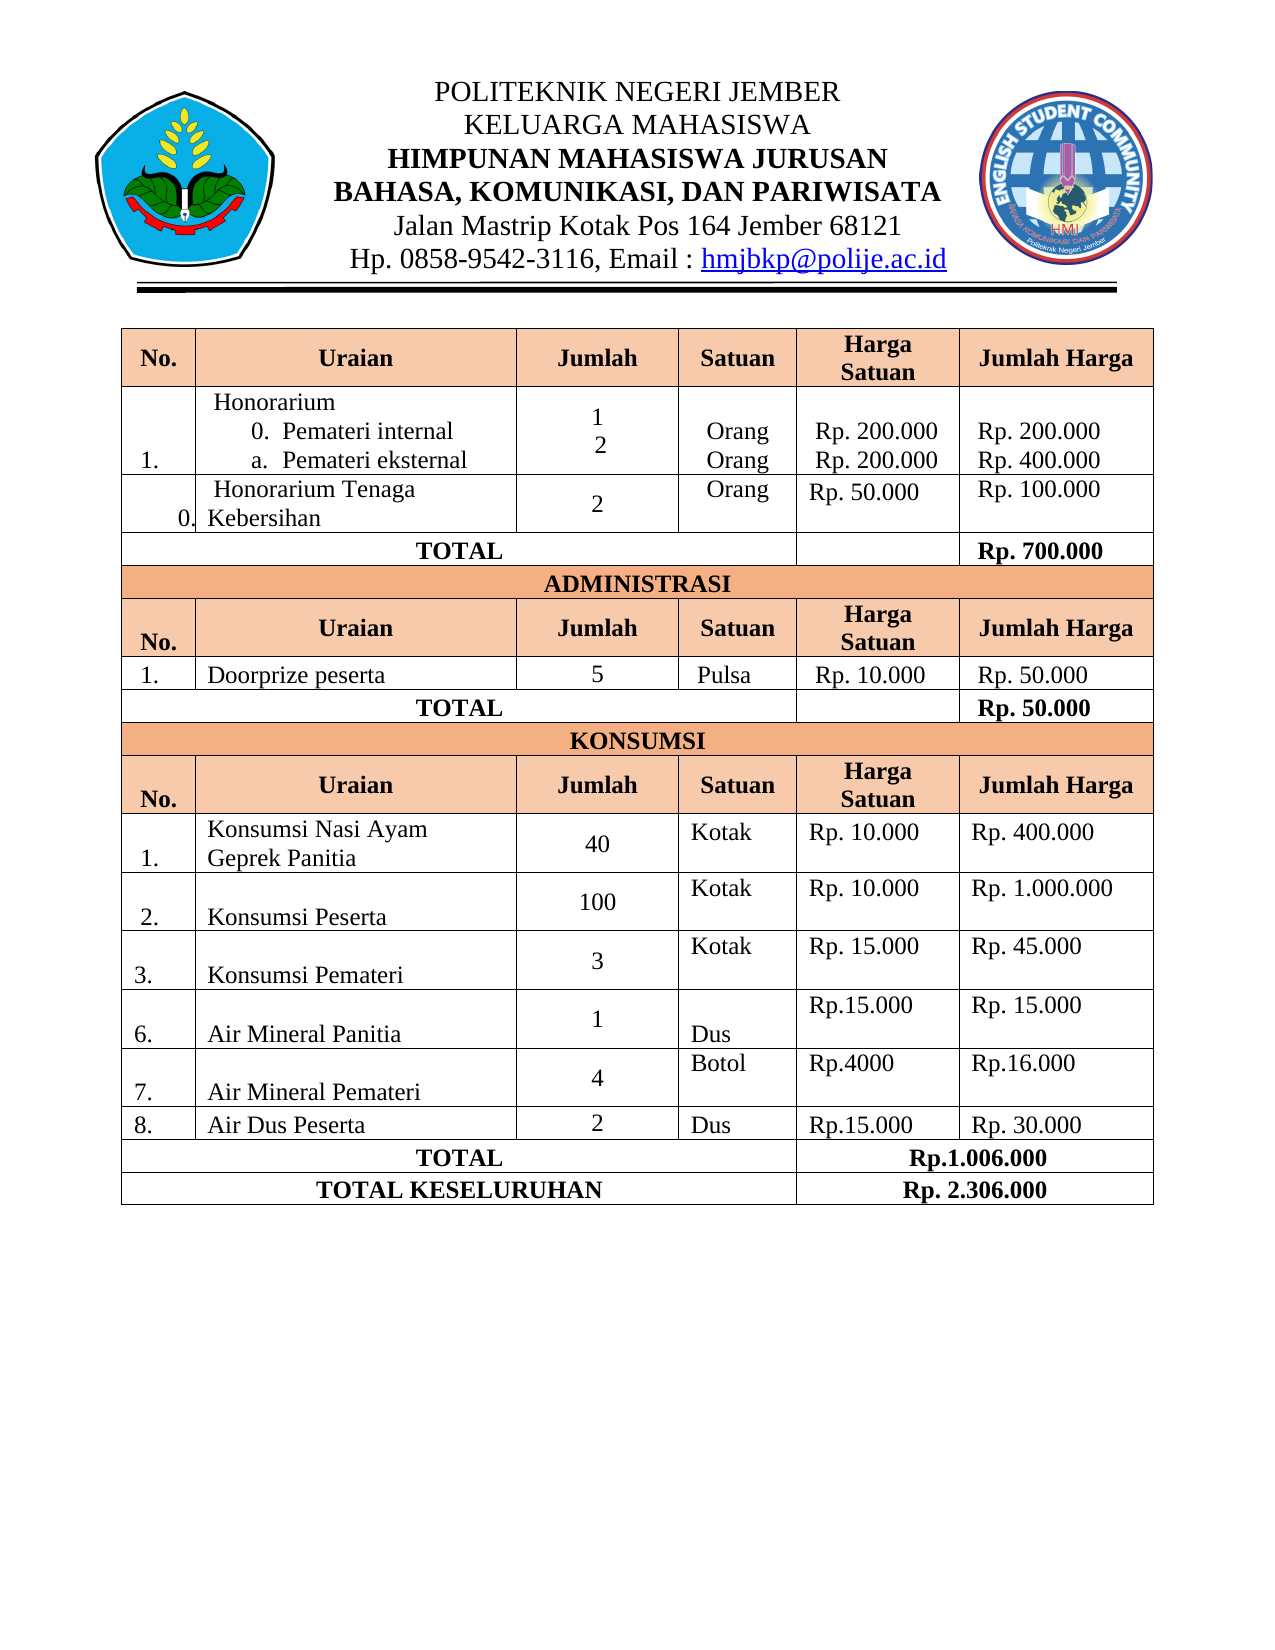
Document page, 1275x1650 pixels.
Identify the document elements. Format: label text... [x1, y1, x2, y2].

table_cell Air Mineral Panitia [196, 990, 516, 1047]
table_cell Jumlah Harga [960, 756, 1153, 813]
table_cell 6. [122, 990, 195, 1047]
table_cell 40 [517, 814, 678, 872]
table_cell Rp. 1.000.000 [960, 873, 1153, 930]
table_cell Rp. 50.000 [797, 475, 959, 532]
table_cell 1. [122, 814, 195, 872]
table_cell Satuan [679, 329, 796, 386]
table_cell Honorarium Tenaga Kebersihan [196, 475, 516, 532]
table_cell Kotak [679, 931, 796, 989]
table_cell Doorprize peserta [196, 657, 516, 689]
table_cell 1 [517, 990, 678, 1047]
table_cell [797, 690, 959, 722]
table_cell TOTAL KESELURUHAN [122, 1173, 796, 1204]
table_cell KONSUMSI [122, 723, 1153, 755]
table_cell Satuan [679, 599, 796, 656]
table_cell No. [122, 329, 195, 386]
table_cell Kotak [679, 873, 796, 930]
picture [85, 91, 283, 267]
table_cell Harga Satuan [797, 329, 959, 386]
table_cell 3 [517, 931, 678, 989]
table_cell TOTAL [122, 690, 796, 722]
table_cell Rp. 2.306.000 [797, 1173, 1153, 1204]
table_cell Uraian [196, 756, 516, 813]
table_cell Air Dus Peserta [196, 1107, 516, 1139]
table_cell Harga Satuan [797, 599, 959, 656]
table_cell [797, 533, 959, 565]
table_cell Rp.15.000 [797, 1107, 959, 1139]
table_cell Dus [679, 1107, 796, 1139]
table_cell Rp.16.000 [960, 1049, 1153, 1106]
table_cell Rp. 50.000 [960, 690, 1153, 722]
table_cell [122, 387, 195, 473]
table_cell Dus [679, 990, 796, 1047]
table_cell Rp. 30.000 [960, 1107, 1153, 1139]
table_cell Konsumsi Pemateri [196, 931, 516, 989]
table_cell Rp. 100.000 [960, 475, 1153, 532]
table_cell Rp. 45.000 [960, 931, 1153, 989]
table_cell Rp. 10.000 [797, 814, 959, 872]
table_cell No. [122, 599, 195, 656]
table_cell Jumlah [517, 599, 678, 656]
table_cell Jumlah [517, 329, 678, 386]
table_cell Uraian [196, 329, 516, 386]
table_cell Rp. 15.000 [797, 931, 959, 989]
table_cell Rp. 10.000 [797, 657, 959, 689]
table_cell Rp. 200.000 Rp. 200.000 [797, 387, 959, 473]
table_cell 1 2 [517, 387, 678, 473]
table_cell No. [122, 756, 195, 813]
table_cell Rp. 15.000 [960, 990, 1153, 1047]
table_cell Honorarium Pemateri internal Pemateri eksternal [196, 387, 516, 473]
table_cell Pulsa [679, 657, 796, 689]
table_cell 4 [517, 1049, 678, 1106]
table_cell TOTAL [122, 533, 796, 565]
table_cell Jumlah [517, 756, 678, 813]
table_cell 2 [517, 475, 678, 532]
table_cell Rp. 10.000 [797, 873, 959, 930]
table_cell 7. [122, 1049, 195, 1106]
table_cell Rp.4000 [797, 1049, 959, 1106]
table_cell Orang Orang [679, 387, 796, 473]
table_cell [122, 475, 195, 532]
table_cell 100 [517, 873, 678, 930]
table_cell 3. [122, 931, 195, 989]
table_cell Rp. 50.000 [960, 657, 1153, 689]
table_cell Uraian [196, 599, 516, 656]
table_cell TOTAL [122, 1140, 796, 1172]
table_cell Jumlah Harga [960, 329, 1153, 386]
table_cell 5 [517, 657, 678, 689]
table_cell Jumlah Harga [960, 599, 1153, 656]
table_cell Harga Satuan [797, 756, 959, 813]
table_cell 1. [122, 657, 195, 689]
picture [979, 91, 1153, 265]
table_cell ADMINISTRASI [122, 566, 1153, 598]
table_cell 2. [122, 873, 195, 930]
table_cell Satuan [679, 756, 796, 813]
table_cell Rp. 200.000 Rp. 400.000 [960, 387, 1153, 473]
table_cell Botol [679, 1049, 796, 1106]
table_cell Rp. 400.000 [960, 814, 1153, 872]
table_cell 8. [122, 1107, 195, 1139]
table_cell Rp.1.006.000 [797, 1140, 1153, 1172]
table_cell Rp.15.000 [797, 990, 959, 1047]
table_cell Konsumsi Peserta [196, 873, 516, 930]
table_cell 2 [517, 1107, 678, 1139]
table_cell Rp. 700.000 [960, 533, 1153, 565]
table_cell Orang [679, 475, 796, 532]
table_cell Air Mineral Pemateri [196, 1049, 516, 1106]
table_cell Kotak [679, 814, 796, 872]
table_cell Konsumsi Nasi Ayam Geprek Panitia [196, 814, 516, 872]
